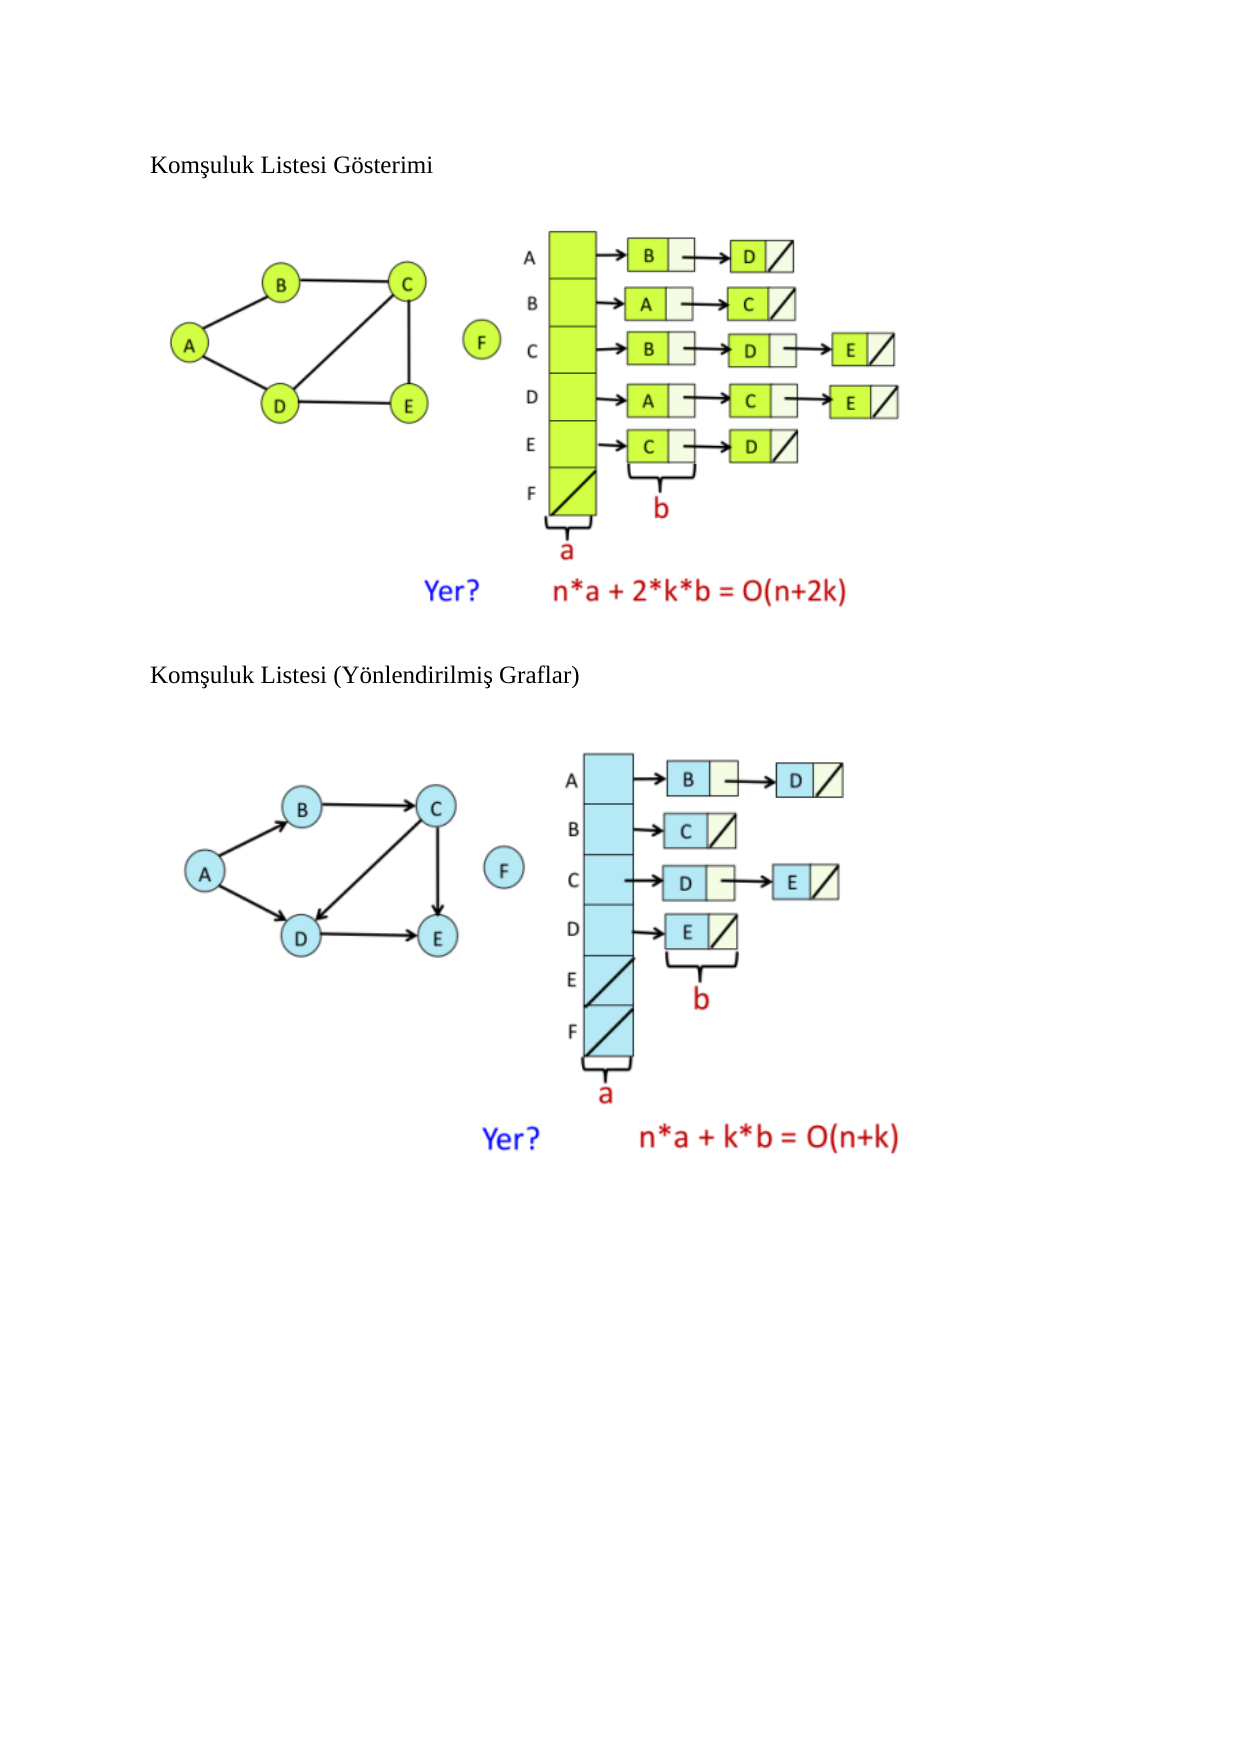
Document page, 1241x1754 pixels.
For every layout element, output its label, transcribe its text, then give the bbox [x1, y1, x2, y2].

text Komşuluk Listesi (Yönlendirilmiş Graflar) [150, 660, 1090, 689]
text Komşuluk Listesi Gösterimi [150, 150, 1090, 179]
